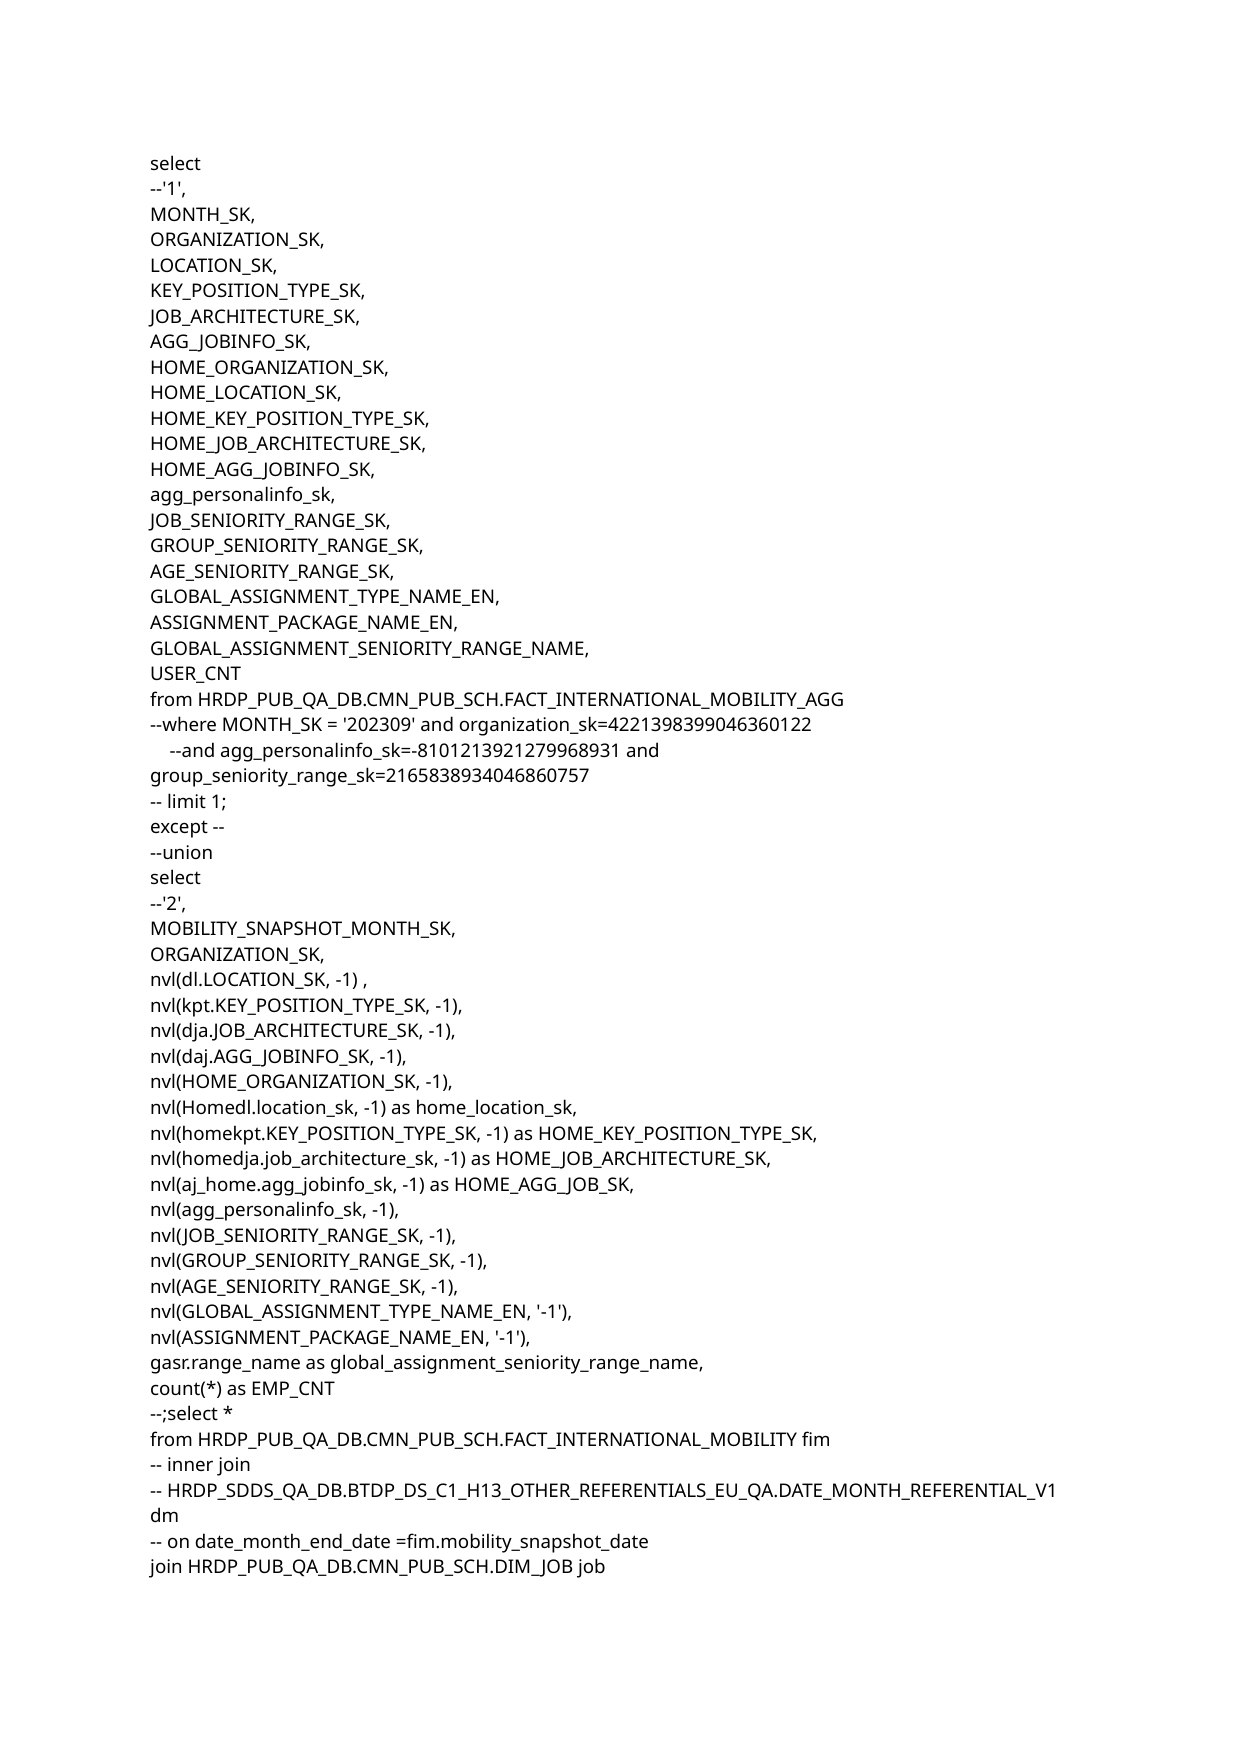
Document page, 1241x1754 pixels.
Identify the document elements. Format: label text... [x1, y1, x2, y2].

text GLOBAL_ASSIGNMENT_SENIORITY_RANGE_NAME, [150, 635, 1090, 660]
text agg_personalinfo_sk, [150, 482, 1090, 507]
text -- HRDP_SDDS_QA_DB.BTDP_DS_C1_H13_OTHER_REFERENTIALS_EU_QA.DATE_MONTH_REFERENTIAL_V1 dm [150, 1477, 1090, 1528]
text --;select * [150, 1401, 1090, 1426]
text ORGANIZATION_SK, [150, 227, 1090, 252]
text AGG_JOBINFO_SK, [150, 329, 1090, 354]
text ORGANIZATION_SK, [150, 941, 1090, 967]
text -- limit 1; [150, 788, 1090, 813]
text select [150, 150, 1090, 176]
text except -- [150, 813, 1090, 839]
text MONTH_SK, [150, 201, 1090, 227]
text --and agg_personalinfo_sk=-8101213921279968931 and group_seniority_range_sk=2165838934046860757 [150, 737, 1090, 788]
text -- inner join [150, 1452, 1090, 1477]
text nvl(dja.JOB_ARCHITECTURE_SK, -1), [150, 1018, 1090, 1043]
text --'1', [150, 176, 1090, 201]
text nvl(agg_personalinfo_sk, -1), [150, 1196, 1090, 1222]
text nvl(HOME_ORGANIZATION_SK, -1), [150, 1069, 1090, 1094]
text HOME_AGG_JOBINFO_SK, [150, 456, 1090, 482]
text join HRDP_PUB_QA_DB.CMN_PUB_SCH.DIM_JOB job [150, 1554, 1090, 1579]
text from HRDP_PUB_QA_DB.CMN_PUB_SCH.FACT_INTERNATIONAL_MOBILITY_AGG [150, 686, 1090, 711]
text nvl(Homedl.location_sk, -1) as home_location_sk, [150, 1094, 1090, 1120]
text select [150, 864, 1090, 890]
text nvl(dl.LOCATION_SK, -1) , [150, 967, 1090, 992]
text from HRDP_PUB_QA_DB.CMN_PUB_SCH.FACT_INTERNATIONAL_MOBILITY fim [150, 1426, 1090, 1452]
text nvl(kpt.KEY_POSITION_TYPE_SK, -1), [150, 992, 1090, 1018]
text nvl(daj.AGG_JOBINFO_SK, -1), [150, 1043, 1090, 1069]
text HOME_KEY_POSITION_TYPE_SK, [150, 405, 1090, 431]
text ASSIGNMENT_PACKAGE_NAME_EN, [150, 609, 1090, 635]
text --where MONTH_SK = '202309' and organization_sk=4221398399046360122 [150, 711, 1090, 737]
text nvl(GLOBAL_ASSIGNMENT_TYPE_NAME_EN, '-1'), [150, 1298, 1090, 1324]
text -- on date_month_end_date =fim.mobility_snapshot_date [150, 1528, 1090, 1554]
text LOCATION_SK, [150, 252, 1090, 278]
text count(*) as EMP_CNT [150, 1375, 1090, 1401]
text nvl(homedja.job_architecture_sk, -1) as HOME_JOB_ARCHITECTURE_SK, [150, 1145, 1090, 1171]
text AGE_SENIORITY_RANGE_SK, [150, 558, 1090, 584]
text HOME_LOCATION_SK, [150, 380, 1090, 405]
text --'2', [150, 890, 1090, 916]
text GROUP_SENIORITY_RANGE_SK, [150, 533, 1090, 558]
text MOBILITY_SNAPSHOT_MONTH_SK, [150, 916, 1090, 941]
text HOME_ORGANIZATION_SK, [150, 354, 1090, 380]
text JOB_SENIORITY_RANGE_SK, [150, 507, 1090, 533]
text nvl(AGE_SENIORITY_RANGE_SK, -1), [150, 1273, 1090, 1298]
text nvl(JOB_SENIORITY_RANGE_SK, -1), [150, 1222, 1090, 1247]
text USER_CNT [150, 660, 1090, 686]
text JOB_ARCHITECTURE_SK, [150, 303, 1090, 329]
text --union [150, 839, 1090, 864]
text KEY_POSITION_TYPE_SK, [150, 278, 1090, 303]
text nvl(aj_home.agg_jobinfo_sk, -1) as HOME_AGG_JOB_SK, [150, 1171, 1090, 1196]
text GLOBAL_ASSIGNMENT_TYPE_NAME_EN, [150, 584, 1090, 609]
text nvl(ASSIGNMENT_PACKAGE_NAME_EN, '-1'), [150, 1324, 1090, 1349]
text gasr.range_name as global_assignment_seniority_range_name, [150, 1349, 1090, 1375]
text HOME_JOB_ARCHITECTURE_SK, [150, 431, 1090, 456]
text nvl(homekpt.KEY_POSITION_TYPE_SK, -1) as HOME_KEY_POSITION_TYPE_SK, [150, 1120, 1090, 1145]
text nvl(GROUP_SENIORITY_RANGE_SK, -1), [150, 1247, 1090, 1273]
